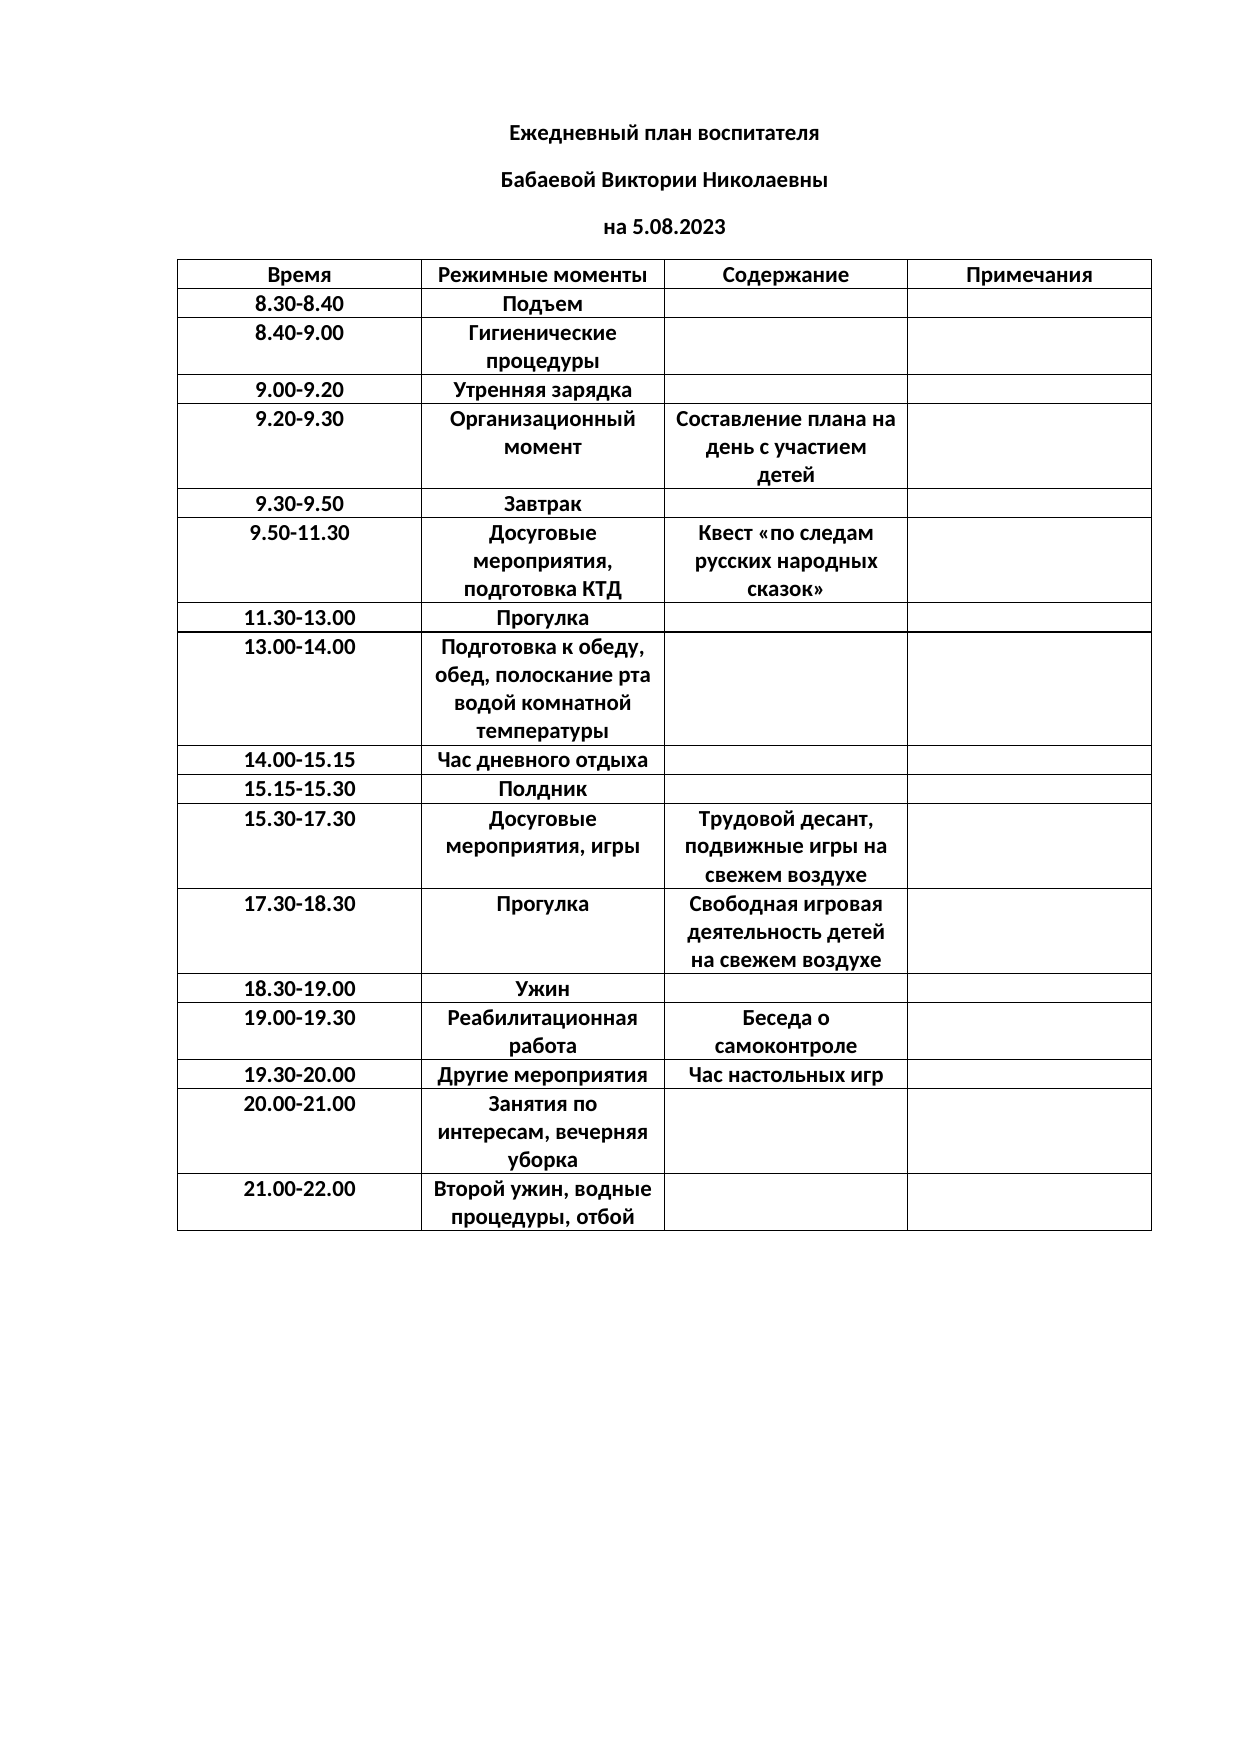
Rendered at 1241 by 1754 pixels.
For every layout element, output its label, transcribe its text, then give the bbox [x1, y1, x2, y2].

table_cell Другие мероприятия [422, 1060, 664, 1088]
table_cell 14.00-15.15 [178, 746, 421, 773]
table_cell Прогулка [422, 603, 664, 631]
table_cell [665, 1089, 907, 1173]
table_cell Квест «по следам русских народных сказок» [665, 518, 907, 602]
table_cell 17.30-18.30 [178, 889, 421, 973]
table_cell Досуговые мероприятия, подготовка КТД [422, 518, 664, 602]
table_cell Гигиенические процедуры [422, 318, 664, 374]
table_header Содержание [665, 260, 907, 288]
table_cell 15.15-15.30 [178, 775, 421, 803]
table_cell 9.20-9.30 [178, 404, 421, 488]
table_cell Час дневного отдыха [422, 746, 664, 773]
table_cell 9.00-9.20 [178, 375, 421, 403]
table_cell [908, 518, 1151, 602]
table_cell [665, 775, 907, 803]
table_cell [908, 289, 1151, 317]
table_cell Завтрак [422, 489, 664, 517]
table_cell 19.30-20.00 [178, 1060, 421, 1088]
table_cell 8.30-8.40 [178, 289, 421, 317]
table_cell [665, 489, 907, 517]
table_cell 15.30-17.30 [178, 804, 421, 888]
table_cell [665, 633, 907, 744]
table_cell [665, 318, 907, 374]
table_cell [908, 603, 1151, 631]
table_cell Реабилитационная работа [422, 1003, 664, 1059]
table_cell 21.00-22.00 [178, 1174, 421, 1230]
table_cell Полдник [422, 775, 664, 803]
table_cell Утренняя зарядка [422, 375, 664, 403]
table_cell 18.30-19.00 [178, 974, 421, 1002]
table_cell [908, 1003, 1151, 1059]
table_cell [908, 375, 1151, 403]
table_cell [908, 404, 1151, 488]
table_cell Подъем [422, 289, 664, 317]
table_cell 9.50-11.30 [178, 518, 421, 602]
table_cell Час настольных игр [665, 1060, 907, 1088]
table_cell [908, 1089, 1151, 1173]
table_cell Беседа о самоконтроле [665, 1003, 907, 1059]
table_cell [908, 1060, 1151, 1088]
table_cell Занятия по интересам, вечерняя уборка [422, 1089, 664, 1173]
table_cell [908, 318, 1151, 374]
text Ежедневный план воспитателя [177, 118, 1152, 146]
table_cell Досуговые мероприятия, игры [422, 804, 664, 888]
table_cell [908, 775, 1151, 803]
table_cell Ужин [422, 974, 664, 1002]
table_cell [908, 489, 1151, 517]
table_cell [908, 1174, 1151, 1230]
table_cell [665, 746, 907, 773]
table_cell Свободная игровая деятельность детей на свежем воздухе [665, 889, 907, 973]
table_cell Составление плана на день с участием детей [665, 404, 907, 488]
text Бабаевой Виктории Николаевны [177, 165, 1152, 193]
table_cell [665, 974, 907, 1002]
table_cell Прогулка [422, 889, 664, 973]
table_cell Второй ужин, водные процедуры, отбой [422, 1174, 664, 1230]
table_header Режимные моменты [422, 260, 664, 288]
table_cell 20.00-21.00 [178, 1089, 421, 1173]
table_cell Трудовой десант, подвижные игры на свежем воздухе [665, 804, 907, 888]
table_cell [665, 603, 907, 631]
table_cell [908, 889, 1151, 973]
text на 5.08.2023 [177, 212, 1152, 240]
table_cell [908, 804, 1151, 888]
table_cell [908, 746, 1151, 773]
table_cell Подготовка к обеду, обед, полоскание рта водой комнатной температуры [422, 633, 664, 744]
table_header Примечания [908, 260, 1151, 288]
table_cell 9.30-9.50 [178, 489, 421, 517]
table_cell [908, 633, 1151, 744]
table_cell Организационный момент [422, 404, 664, 488]
table_cell 8.40-9.00 [178, 318, 421, 374]
table_cell [665, 375, 907, 403]
table_cell [665, 289, 907, 317]
table_cell 19.00-19.30 [178, 1003, 421, 1059]
table_cell 11.30-13.00 [178, 603, 421, 631]
table_cell 13.00-14.00 [178, 633, 421, 744]
table_cell [665, 1174, 907, 1230]
table_cell [908, 974, 1151, 1002]
table_header Время [178, 260, 421, 288]
